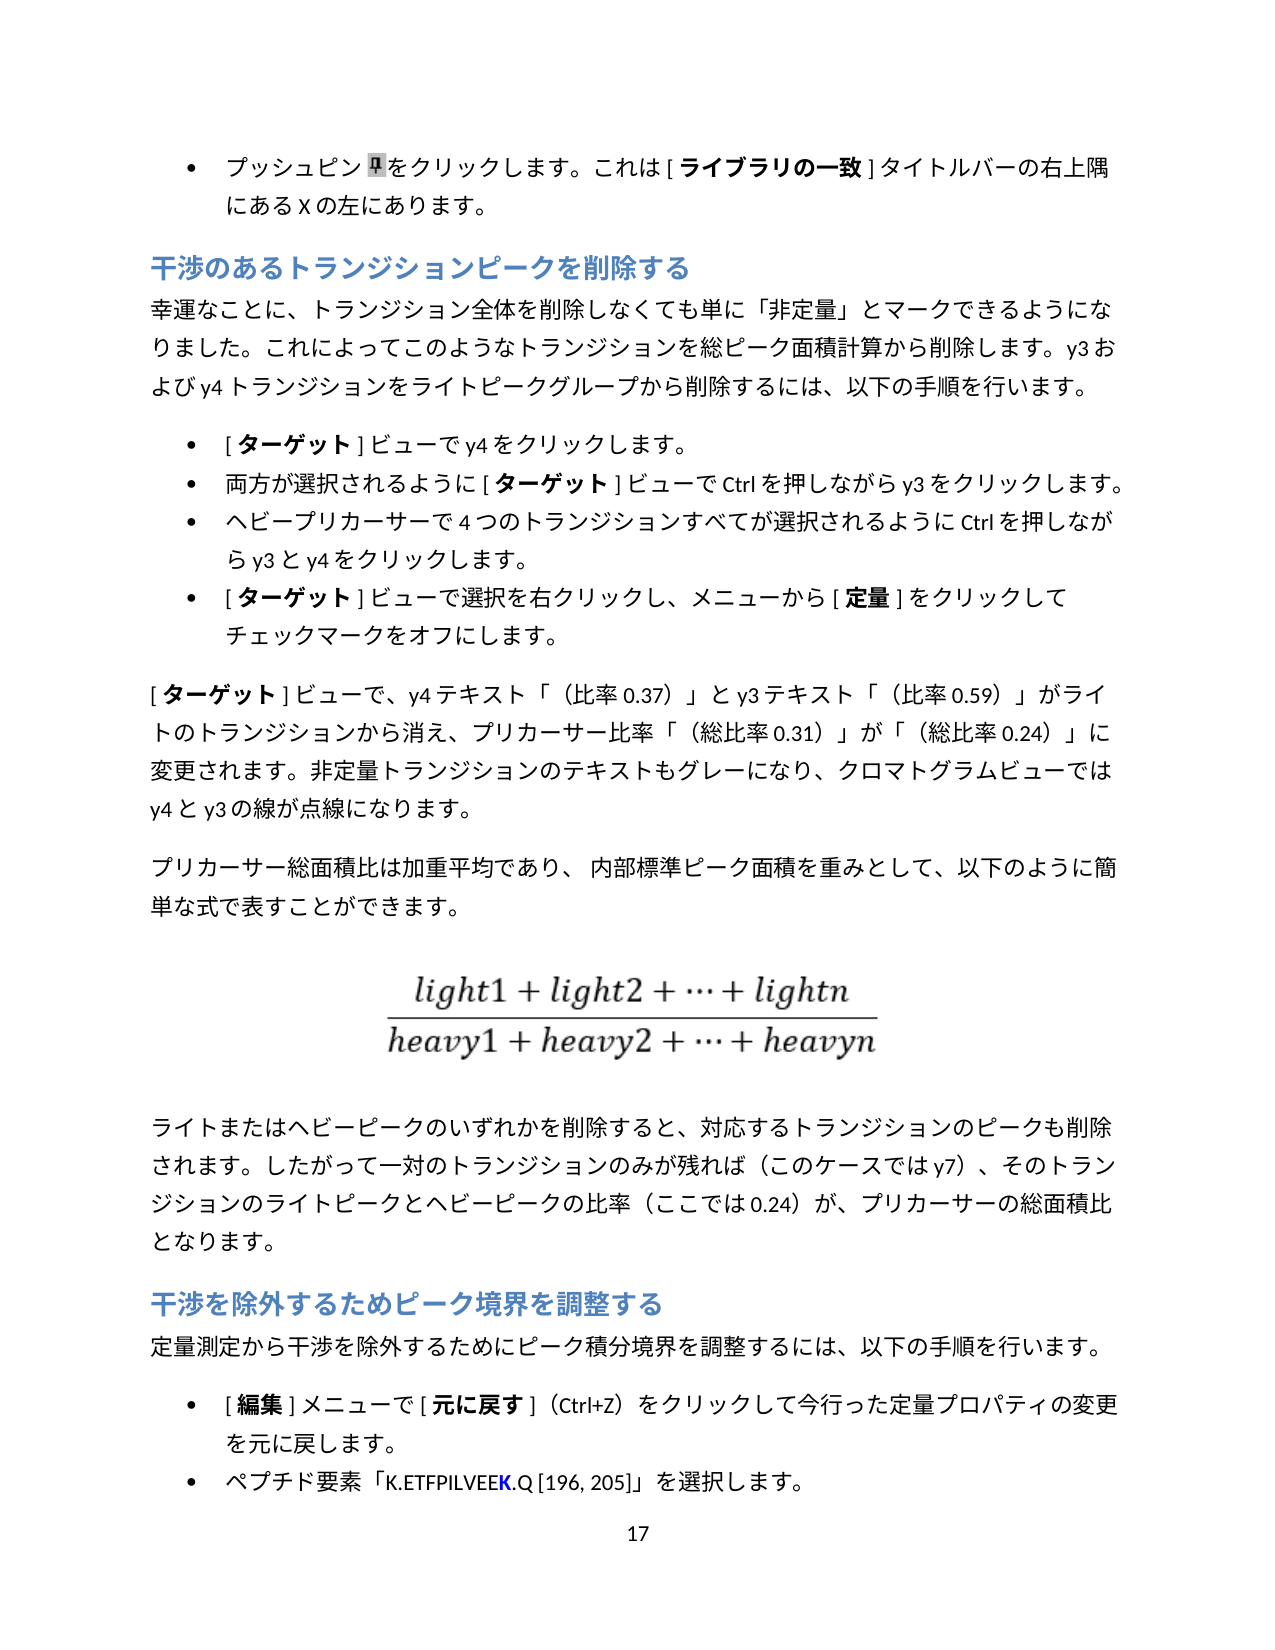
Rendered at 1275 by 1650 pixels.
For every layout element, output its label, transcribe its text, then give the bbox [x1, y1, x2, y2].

list [ ターゲット ] ビューで選択を右クリックし、メニューから [ 定量 ] をクリックしてチェックマークをオフにします。 [187, 580, 1125, 651]
picture [286, 947, 989, 1085]
picture [367, 153, 387, 177]
list [ 編集 ] メニューで [ 元に戻す ]（Ctrl+Z）をクリックして今行った定量プロパティの変更を元に戻します。 [187, 1387, 1125, 1459]
subtitle 干渉を除外するためピーク境界を調整する [150, 1283, 1125, 1322]
text 幸運なことに、トランジション全体を削除しなくても単に「非定量」とマークできるようになりました。これによってこのようなトランジションを総ピーク面積計算から削除します。y3およびy4トランジションをライトピークグループから削除するには、以下の手順を行います。 [150, 292, 1125, 402]
text 定量測定から干渉を除外するためにピーク積分境界を調整するには、以下の手順を行います。 [150, 1328, 1125, 1362]
list [ ターゲット ] ビューでy4をクリックします。 [187, 427, 1125, 461]
text ライトまたはヘビーピークのいずれかを削除すると、対応するトランジションのピークも削除されます。したがって一対のトランジションのみが残れば（このケースではy7）、そのトランジションのライトピークとヘビーピークの比率（ここでは0.24）が、プリカーサーの総面積比となります。 [150, 1110, 1125, 1257]
text プリカーサー総面積比は加重平均であり、 内部標準ピーク面積を重みとして、以下のように簡単な式で表すことができます。 [150, 850, 1125, 922]
list ペプチド要素「K.ETFPILVEEK.Q [196, 205]」を選択します。 [187, 1463, 1125, 1497]
list プッシュピン をクリックします。これは [ ライブラリの一致 ] タイトルバーの右上隅にあるXの左にあります。 [187, 150, 1125, 221]
list ヘビープリカーサーで4つのトランジションすべてが選択されるようにCtrlを押しながらy3とy4をクリックします。 [187, 504, 1125, 575]
subtitle 干渉のあるトランジションピークを削除する [150, 247, 1125, 286]
text [ ターゲット ] ビューで、y4テキスト「（比率0.37）」とy3テキスト「（比率0.59）」がライトのトランジションから消え、プリカーサー比率「（総比率0.31）」が「（総比率0.24）」に変更されます。非定量トランジションのテキストもグレーになり、クロマトグラムビューではy4とy3の線が点線になります。 [150, 677, 1125, 824]
list 両方が選択されるように [ ターゲット ] ビューでCtrlを押しながらy3をクリックします。 [187, 466, 1125, 499]
